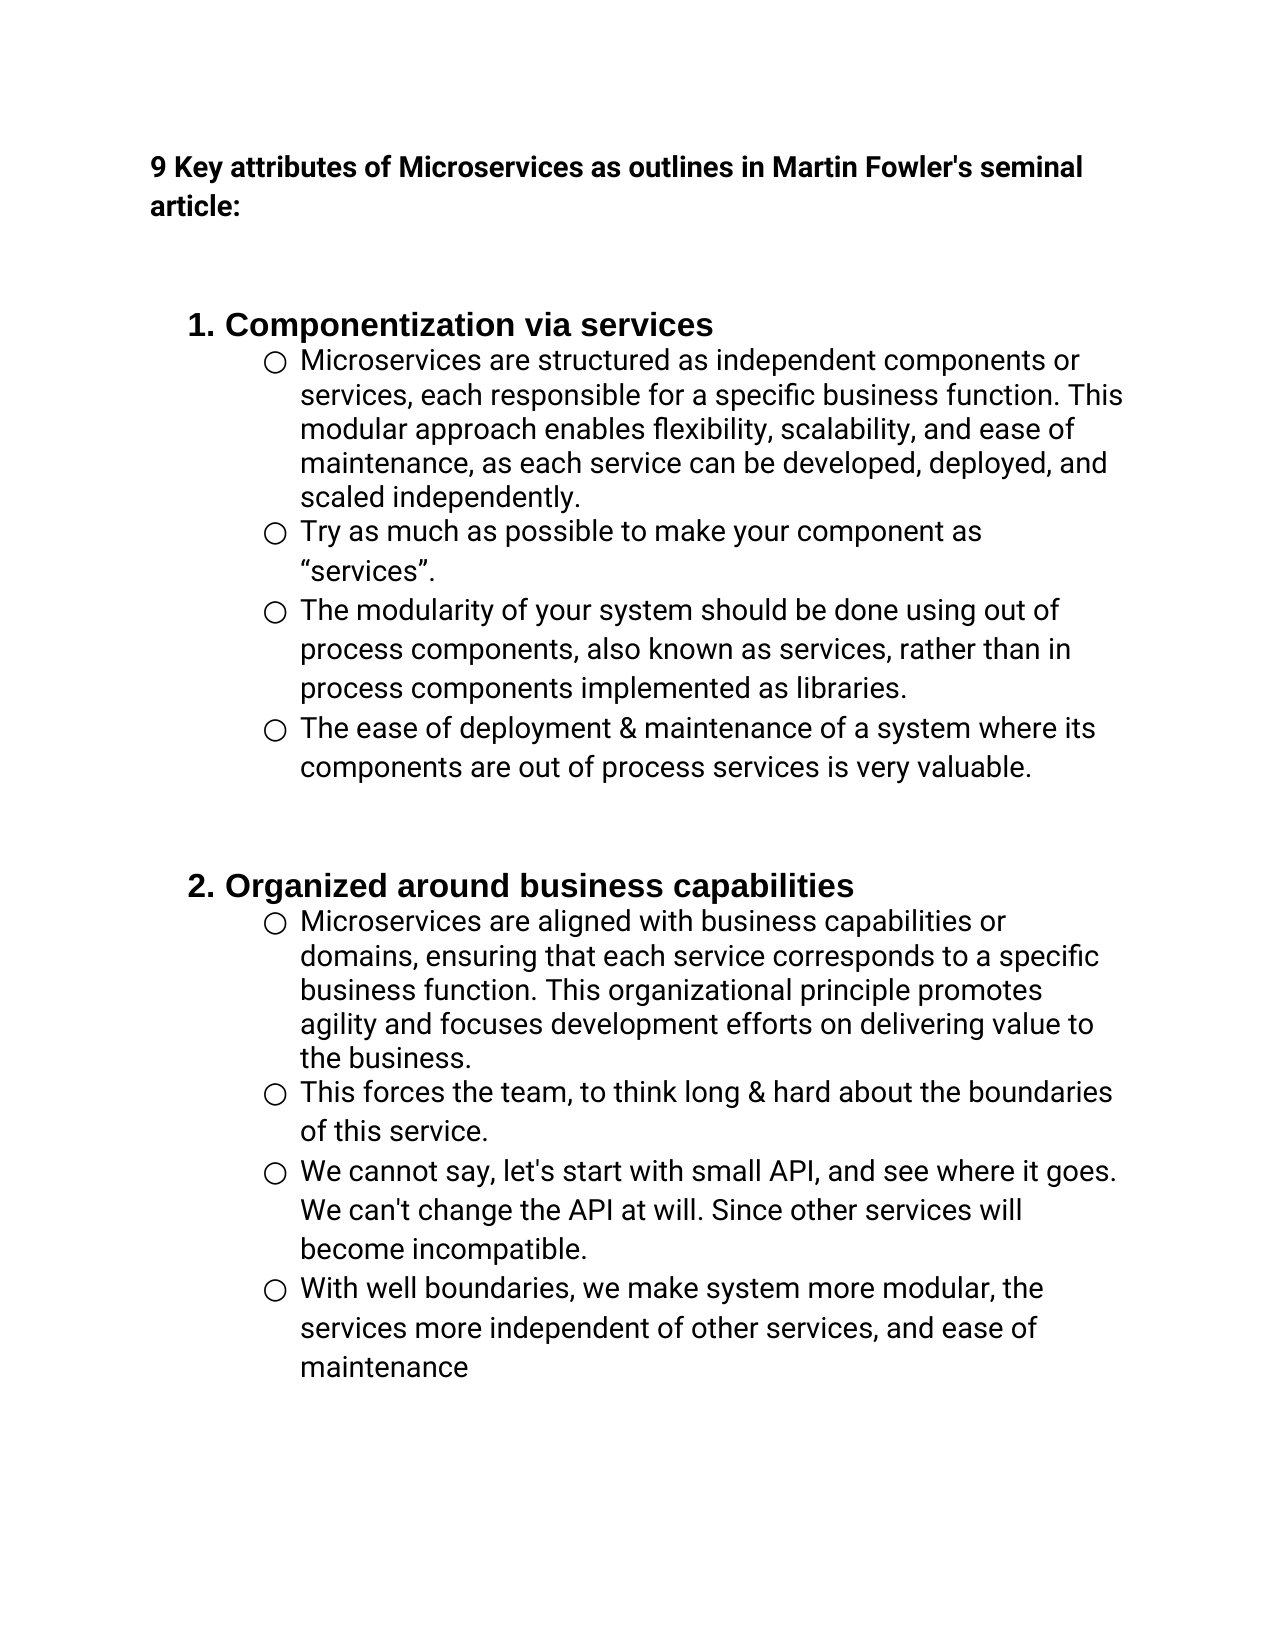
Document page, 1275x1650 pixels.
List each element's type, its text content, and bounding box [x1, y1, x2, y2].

list This forces the team, to think long & hard about the boundaries of this service. [262, 1076, 1125, 1149]
list Try as much as possible to make your component as “services”. [262, 514, 1125, 588]
list Microservices are structured as independent components or services, each responsible for a specific business function. This modular approach enables flexibility, scalability, and ease of maintenance, as each service can be developed, deployed, and scaled independently. [262, 344, 1125, 514]
subtitle Componentization via services [187, 305, 1125, 344]
list With well boundaries, we make system more modular, the services more independent of other services, and ease of maintenance [262, 1272, 1125, 1384]
text 9 Key attributes of Microservices as outlines in Martin Fowler's seminal article: [150, 150, 1125, 223]
list The modularity of your system should be done using out of process components, also known as services, rather than in process components implemented as libraries. [262, 593, 1125, 706]
list Microservices are aligned with business capabilities or domains, ensuring that each service corresponds to a specific business function. This organizational principle promotes agility and focuses development efforts on delivering value to the business. [262, 905, 1125, 1076]
list The ease of deployment & maintenance of a system where its components are out of process services is very valuable. [262, 711, 1125, 784]
list We cannot say, let's start with small API, and see where it goes. We can't change the API at will. Since other services will become incompatible. [262, 1154, 1125, 1267]
subtitle Organized around business capabilities [187, 866, 1125, 905]
